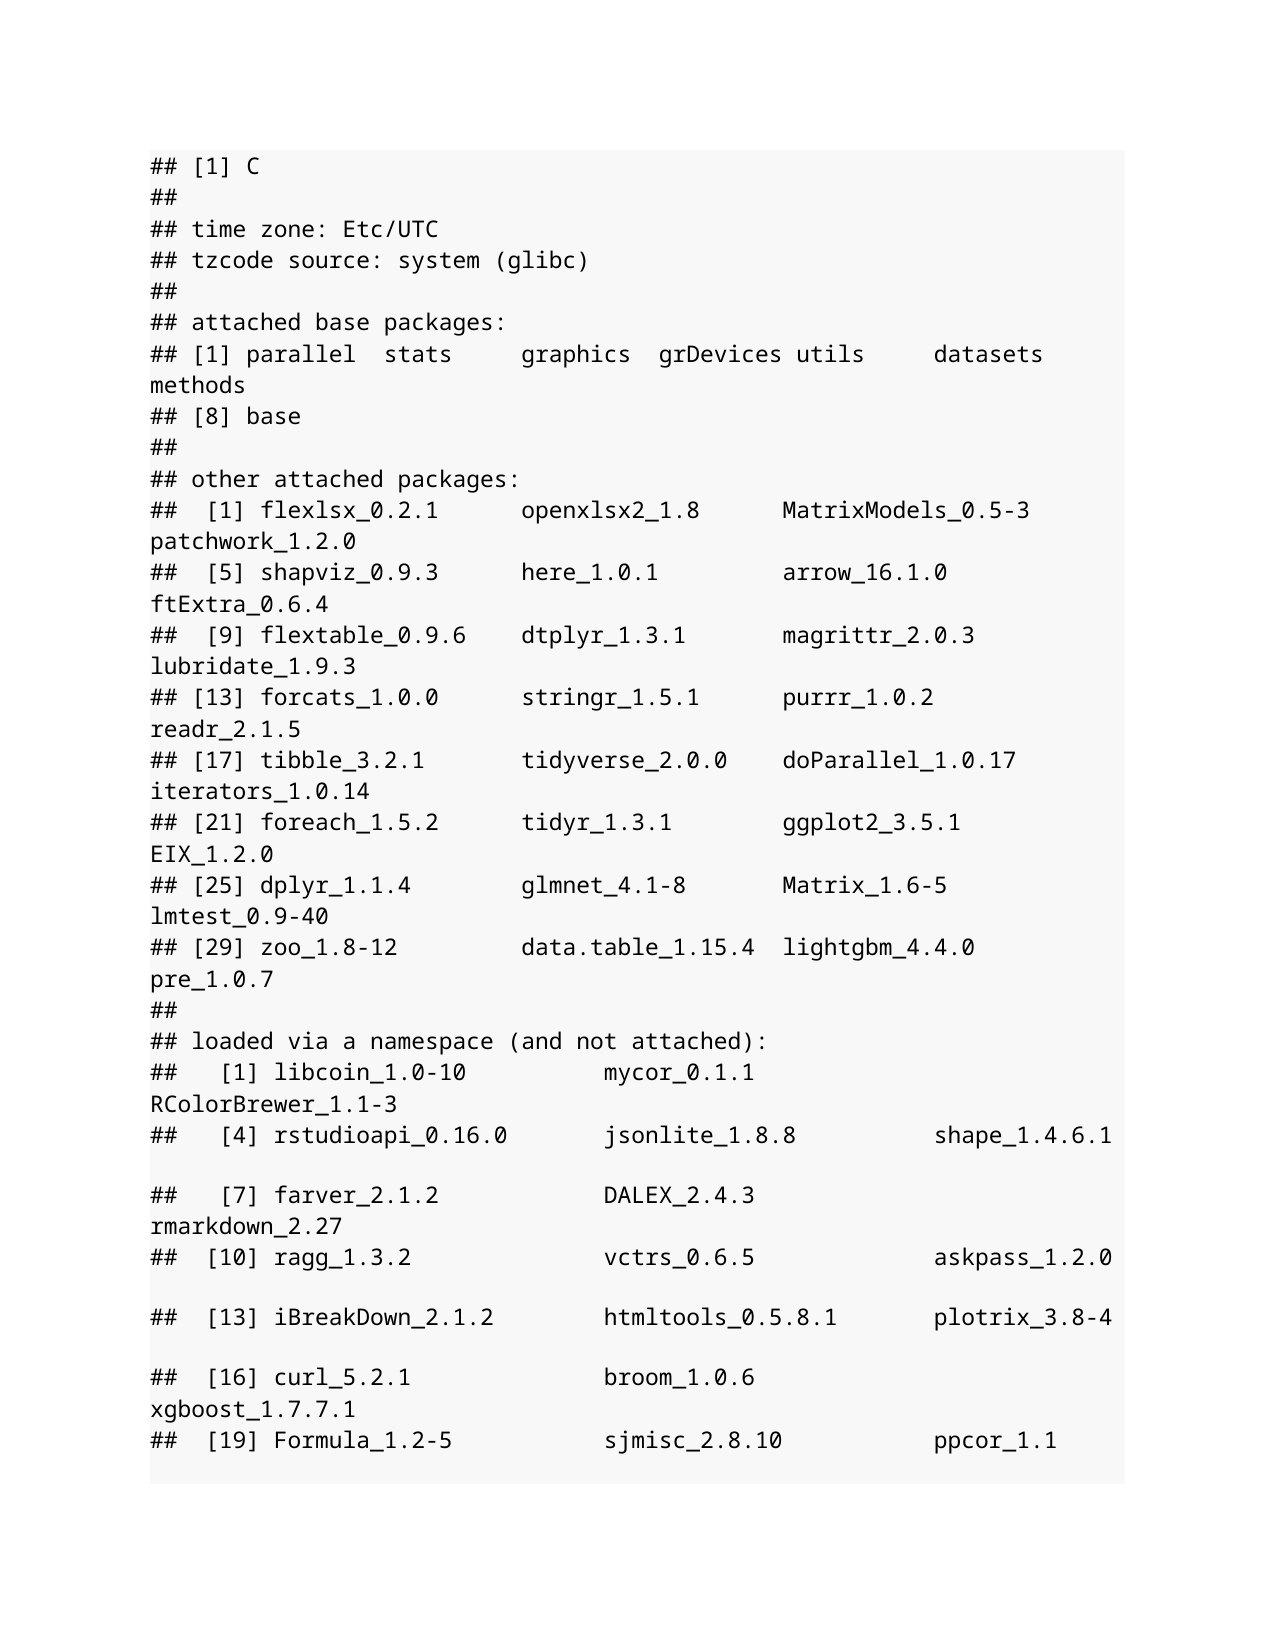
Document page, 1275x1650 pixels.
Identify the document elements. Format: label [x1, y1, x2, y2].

text [150, 150, 1125, 1484]
